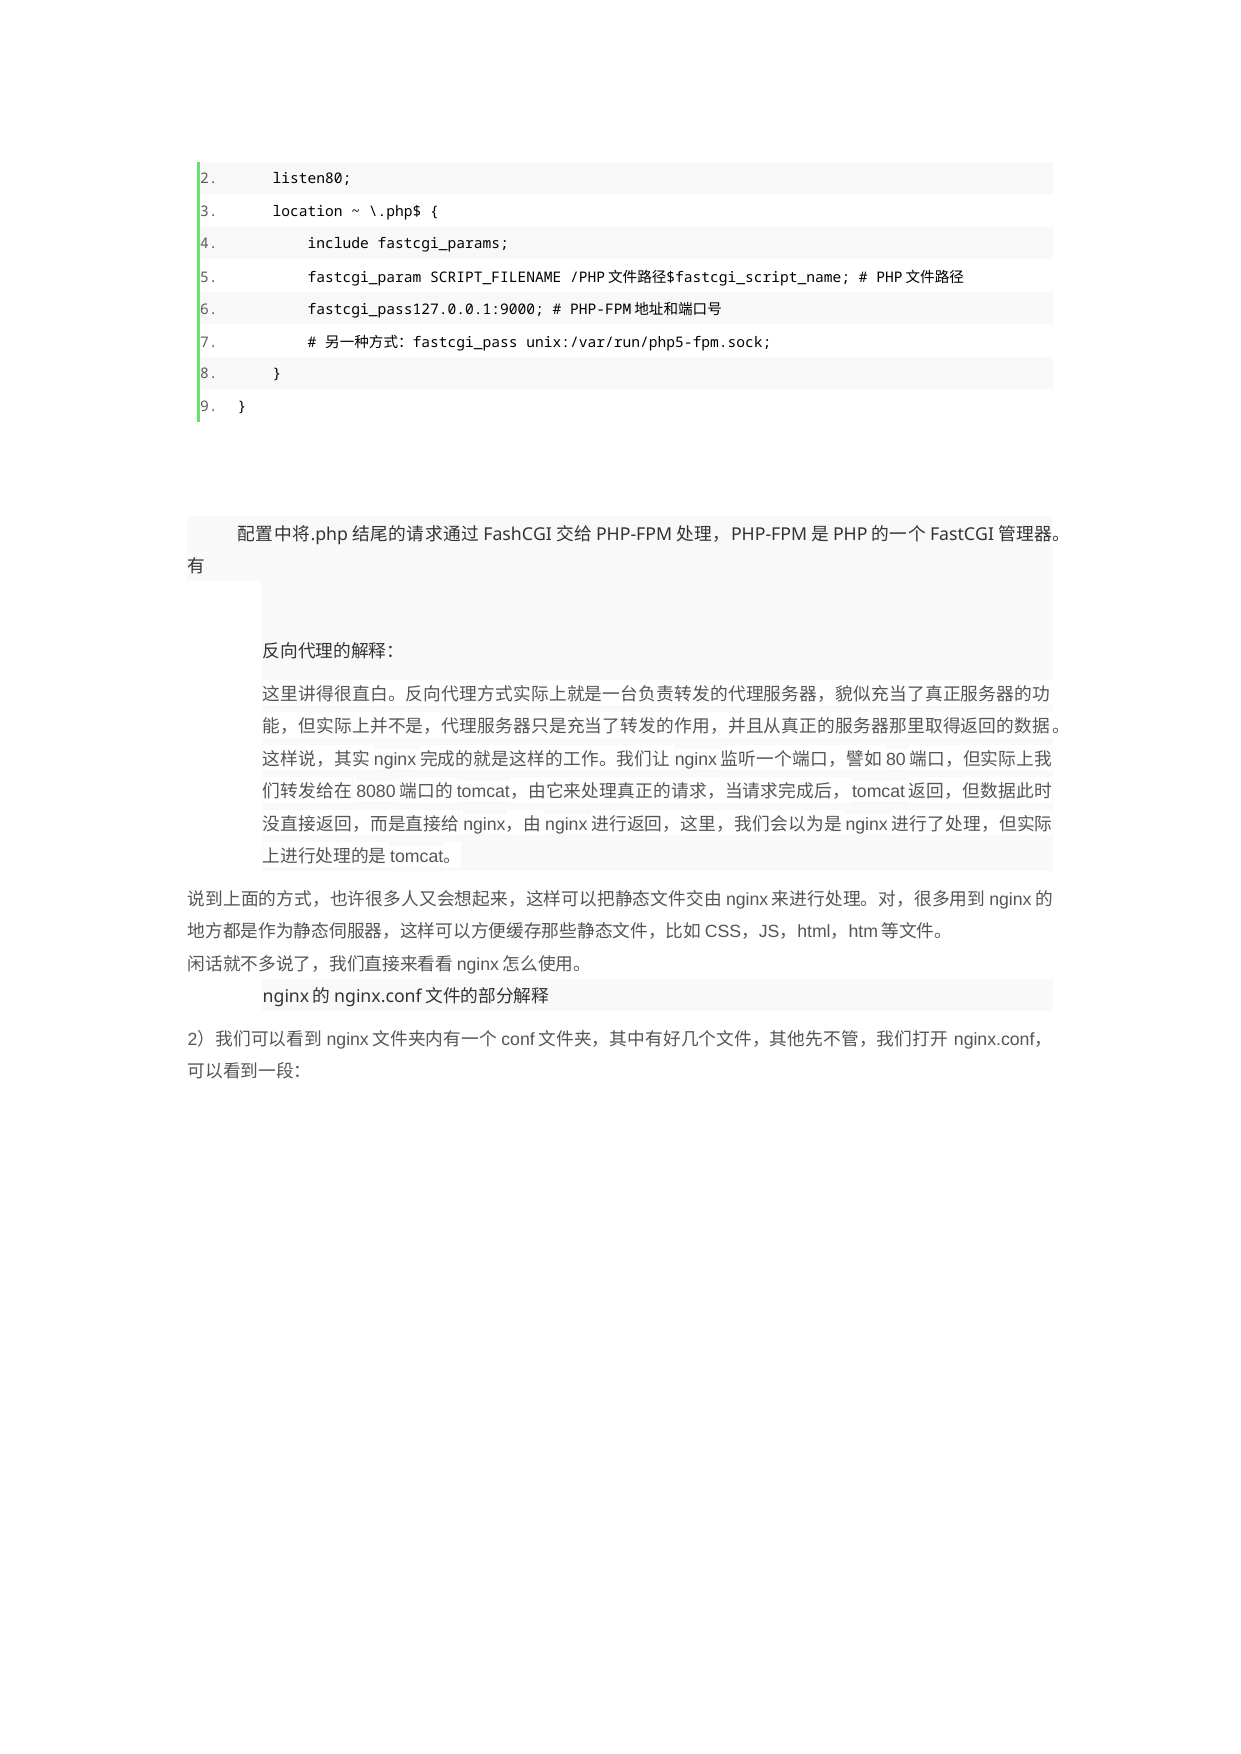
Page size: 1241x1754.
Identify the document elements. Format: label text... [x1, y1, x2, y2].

list } [200, 389, 1053, 422]
list include fastcgi_params; [200, 227, 1053, 259]
text 反向代理的解释： [262, 634, 1053, 666]
text 闲话就不多说了，我们直接来看看nginx怎么使用。 [187, 946, 1053, 979]
text 这里讲得很直白。反向代理方式实际上就是一台负责转发的代理服务器，貌似充当了真正服务器的功能，但实际上并不是，代理服务器只是充当了转发的作用，并且从真正的服务器那里取得返回的数据。这样说，其实nginx完成的就是这样的工作。我们让nginx监听一个端口，譬如80端口，但实际上我们转发给在8080端口的tomcat，由它来处理真正的请求，当请求完成后，tomcat返回，但数据此时没直接返回，而是直接给nginx，由nginx进行返回，这里，我们会以为是nginx进行了处理，但实际上进行处理的是tomcat。 [262, 676, 1053, 871]
list fastcgi_param SCRIPT_FILENAME /PHP文件路径$fastcgi_script_name; # PHP文件路径 [200, 259, 1053, 292]
list fastcgi_pass127.0.0.1:9000; # PHP-FPM地址和端口号 [200, 292, 1053, 324]
list # 另一种方式：fastcgi_pass unix:/var/run/php5-fpm.sock; [200, 324, 1053, 357]
list } [200, 357, 1053, 389]
text 配置中将.php结尾的请求通过FashCGI交给PHP-FPM处理，PHP-FPM是PHP的一个FastCGI管理器。有 [187, 516, 1053, 581]
list listen80; [200, 162, 1053, 194]
list location ~ \.php$ { [200, 194, 1053, 227]
text 说到上面的方式，也许很多人又会想起来，这样可以把静态文件交由nginx来进行处理。对，很多用到nginx的地方都是作为静态伺服器，这样可以方便缓存那些静态文件，比如CSS，JS，html，htm等文件。 [187, 881, 1053, 946]
text nginx的nginx.conf文件的部分解释 [262, 979, 1053, 1011]
text 2）我们可以看到nginx文件夹内有一个conf文件夹，其中有好几个文件，其他先不管，我们打开nginx.conf，可以看到一段： [187, 1021, 1053, 1086]
